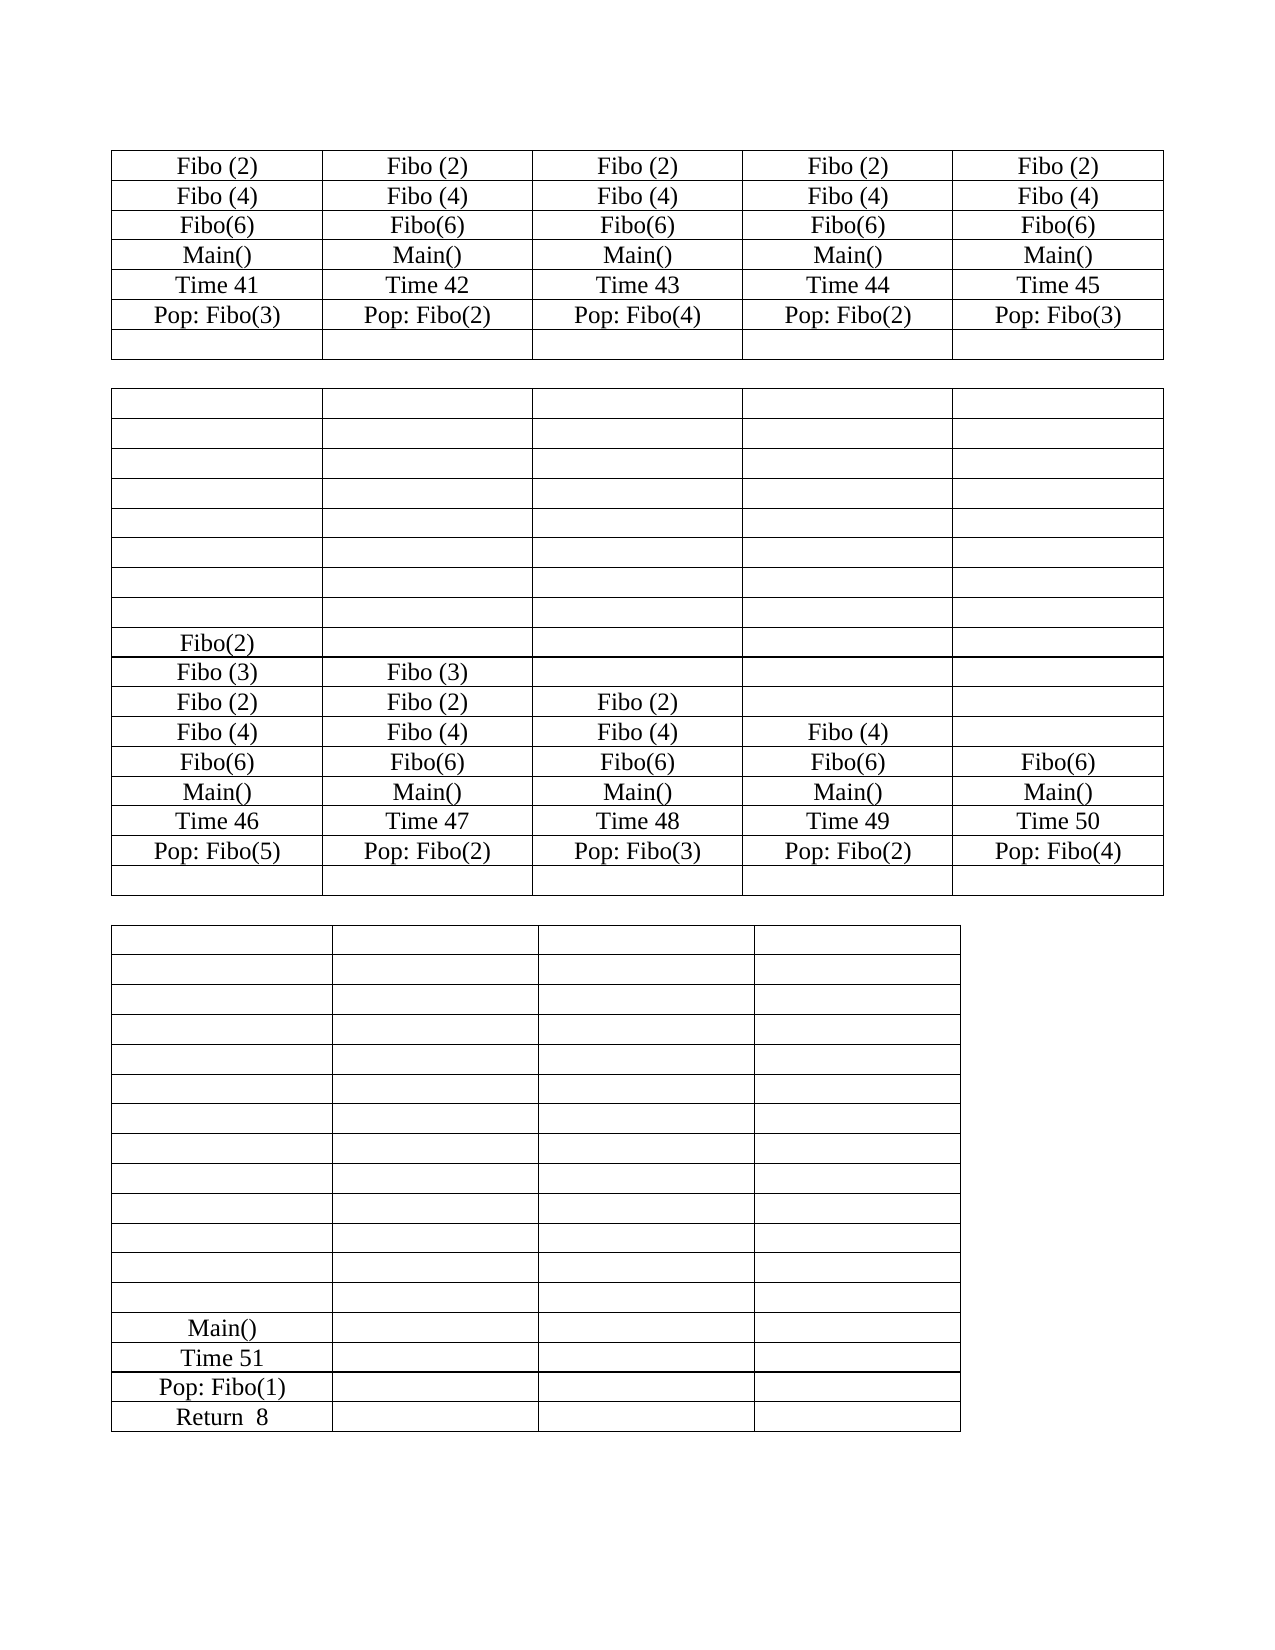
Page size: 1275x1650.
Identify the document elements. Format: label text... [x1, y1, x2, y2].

table_cell Pop: Fibo(4) [953, 836, 1163, 865]
table_cell [323, 449, 532, 478]
table_cell Fibo (3) [323, 658, 532, 686]
table_cell [333, 1402, 538, 1431]
table_cell Fibo (4) [743, 181, 952, 209]
table_cell [743, 449, 952, 478]
table_cell [539, 1075, 754, 1103]
table_cell [112, 1015, 332, 1044]
table_cell Pop: Fibo(1) [112, 1373, 332, 1401]
table_cell [743, 598, 952, 627]
table_cell Time 42 [323, 270, 532, 299]
table_cell Fibo(6) [743, 747, 952, 776]
table_cell Fibo (4) [533, 717, 742, 746]
table_cell Pop: Fibo(2) [323, 300, 532, 329]
table_cell Time 44 [743, 270, 952, 299]
table_cell [533, 419, 742, 448]
table_cell [755, 1045, 960, 1073]
table_cell [755, 1253, 960, 1282]
table_cell [953, 628, 1163, 656]
table_cell Fibo (2) [533, 687, 742, 716]
table_cell [539, 1104, 754, 1133]
table_cell Fibo(6) [112, 747, 322, 776]
table_cell Fibo (2) [323, 151, 532, 180]
table_cell [533, 866, 742, 895]
table_header [323, 389, 532, 418]
table_cell [112, 1283, 332, 1312]
table_cell Pop: Fibo(2) [743, 300, 952, 329]
table_cell Fibo (4) [112, 181, 322, 209]
table_cell [953, 479, 1163, 507]
table_cell [953, 568, 1163, 597]
table_cell [539, 1343, 754, 1371]
table_cell [533, 628, 742, 656]
table_cell [112, 479, 322, 507]
table_cell [533, 509, 742, 537]
table_cell Fibo(6) [743, 211, 952, 239]
table_cell [333, 1075, 538, 1103]
table_cell [755, 1164, 960, 1193]
table_cell Fibo (4) [323, 717, 532, 746]
table_cell [743, 568, 952, 597]
table_cell [323, 866, 532, 895]
table_cell Time 47 [323, 806, 532, 835]
table_cell [323, 598, 532, 627]
table_cell [755, 1104, 960, 1133]
table_cell [333, 1164, 538, 1193]
table_cell [539, 1194, 754, 1222]
table_cell Fibo (2) [112, 687, 322, 716]
table_cell [112, 538, 322, 567]
table_cell Main() [112, 777, 322, 805]
table_cell [743, 538, 952, 567]
table_cell Fibo (4) [323, 181, 532, 209]
table_cell [953, 717, 1163, 746]
table_cell Main() [112, 240, 322, 269]
table_cell Fibo (4) [533, 181, 742, 209]
table_cell Pop: Fibo(3) [533, 836, 742, 865]
table_cell [112, 1075, 332, 1103]
table_cell Fibo (4) [953, 181, 1163, 209]
table_cell [953, 687, 1163, 716]
table_cell [112, 1104, 332, 1133]
table_cell Fibo(6) [323, 747, 532, 776]
table_cell Fibo(2) [112, 628, 322, 656]
table_cell [533, 449, 742, 478]
table_cell Time 41 [112, 270, 322, 299]
table_cell Time 43 [533, 270, 742, 299]
table_cell [323, 628, 532, 656]
table_cell Fibo (4) [112, 717, 322, 746]
table_header [533, 389, 742, 418]
table_cell [755, 955, 960, 984]
table_cell [743, 866, 952, 895]
table_cell [533, 330, 742, 358]
table_cell [755, 1373, 960, 1401]
table_cell [539, 1015, 754, 1044]
table_cell Fibo (2) [953, 151, 1163, 180]
table_cell [333, 1045, 538, 1073]
table_cell [539, 1045, 754, 1073]
table_cell [539, 1373, 754, 1401]
table_cell Pop: Fibo(4) [533, 300, 742, 329]
table_cell [333, 1283, 538, 1312]
table_cell Pop: Fibo(3) [953, 300, 1163, 329]
table_cell [323, 509, 532, 537]
table_cell Main() [533, 240, 742, 269]
table_cell Fibo (3) [112, 658, 322, 686]
table_cell Main() [323, 777, 532, 805]
table_cell Fibo (4) [743, 717, 952, 746]
table_cell [323, 568, 532, 597]
table_cell [112, 330, 322, 358]
table_cell Pop: Fibo(5) [112, 836, 322, 865]
table_header [112, 926, 332, 954]
table_cell [743, 687, 952, 716]
table_cell [539, 1134, 754, 1163]
table_cell Fibo (2) [533, 151, 742, 180]
table_cell Return 8 [112, 1402, 332, 1431]
table_cell [333, 1373, 538, 1401]
table_cell [743, 479, 952, 507]
table_cell [323, 330, 532, 358]
table_cell [112, 419, 322, 448]
table_cell [112, 1045, 332, 1073]
table_cell [112, 985, 332, 1014]
table_cell [539, 1313, 754, 1342]
table_cell [953, 509, 1163, 537]
table_cell [755, 1402, 960, 1431]
table_cell [333, 1134, 538, 1163]
table_cell Pop: Fibo(2) [323, 836, 532, 865]
table_cell Main() [743, 240, 952, 269]
table_cell Fibo(6) [323, 211, 532, 239]
table_cell [539, 1224, 754, 1252]
table_cell [953, 866, 1163, 895]
table_cell [112, 598, 322, 627]
table_cell [333, 1224, 538, 1252]
table_cell [333, 1104, 538, 1133]
table_cell [323, 538, 532, 567]
table_cell Main() [323, 240, 532, 269]
table_cell Fibo (2) [112, 151, 322, 180]
table_cell [112, 955, 332, 984]
table_header [333, 926, 538, 954]
table_cell [743, 509, 952, 537]
table_cell Pop: Fibo(3) [112, 300, 322, 329]
table_cell Time 49 [743, 806, 952, 835]
table_cell [755, 1313, 960, 1342]
table_cell Fibo(6) [533, 747, 742, 776]
table_cell Fibo(6) [953, 211, 1163, 239]
table_cell [953, 419, 1163, 448]
table_cell [953, 449, 1163, 478]
table_header [953, 389, 1163, 418]
table_cell [743, 419, 952, 448]
table_cell Fibo (2) [743, 151, 952, 180]
table_cell [533, 598, 742, 627]
table_cell [755, 1343, 960, 1371]
table_cell [953, 598, 1163, 627]
table_cell [539, 955, 754, 984]
table_cell Main() [743, 777, 952, 805]
table_cell [333, 1343, 538, 1371]
table_cell [333, 955, 538, 984]
table_cell Time 51 [112, 1343, 332, 1371]
table_cell [755, 1224, 960, 1252]
table_cell [533, 538, 742, 567]
table_cell [112, 1194, 332, 1222]
table_cell Main() [953, 240, 1163, 269]
table_cell Time 45 [953, 270, 1163, 299]
table_cell [533, 479, 742, 507]
table_cell [323, 479, 532, 507]
table_header [112, 389, 322, 418]
table_cell [539, 1164, 754, 1193]
table_cell [953, 658, 1163, 686]
table_cell [755, 1075, 960, 1103]
table_cell Fibo(6) [953, 747, 1163, 776]
table_cell [112, 449, 322, 478]
table_cell Main() [953, 777, 1163, 805]
table_cell [743, 330, 952, 358]
table_cell Main() [112, 1313, 332, 1342]
table_cell Fibo(6) [112, 211, 322, 239]
table_cell [755, 1134, 960, 1163]
table_header [539, 926, 754, 954]
table_cell [112, 1164, 332, 1193]
table_cell [539, 1253, 754, 1282]
table_cell Time 46 [112, 806, 322, 835]
table_cell Fibo (2) [323, 687, 532, 716]
table_cell [112, 1134, 332, 1163]
table_cell Pop: Fibo(2) [743, 836, 952, 865]
table_cell [333, 1015, 538, 1044]
table_cell [539, 985, 754, 1014]
table_cell [333, 1253, 538, 1282]
table_cell [333, 985, 538, 1014]
table_cell [755, 1283, 960, 1312]
table_header [743, 389, 952, 418]
table_cell [539, 1283, 754, 1312]
table_cell [755, 1194, 960, 1222]
table_cell [333, 1313, 538, 1342]
table_cell [533, 658, 742, 686]
table_header [755, 926, 960, 954]
table_cell [112, 1253, 332, 1282]
table_cell [953, 538, 1163, 567]
table_cell [743, 658, 952, 686]
table_cell Time 48 [533, 806, 742, 835]
table_cell [953, 330, 1163, 358]
table_cell [755, 985, 960, 1014]
table_cell [112, 509, 322, 537]
table_cell Time 50 [953, 806, 1163, 835]
table_cell [323, 419, 532, 448]
table_cell Fibo(6) [533, 211, 742, 239]
table_cell [333, 1194, 538, 1222]
table_cell [112, 866, 322, 895]
table_cell [533, 568, 742, 597]
table_cell [112, 1224, 332, 1252]
table_cell [743, 628, 952, 656]
table_cell [755, 1015, 960, 1044]
table_cell Main() [533, 777, 742, 805]
table_cell [539, 1402, 754, 1431]
table_cell [112, 568, 322, 597]
